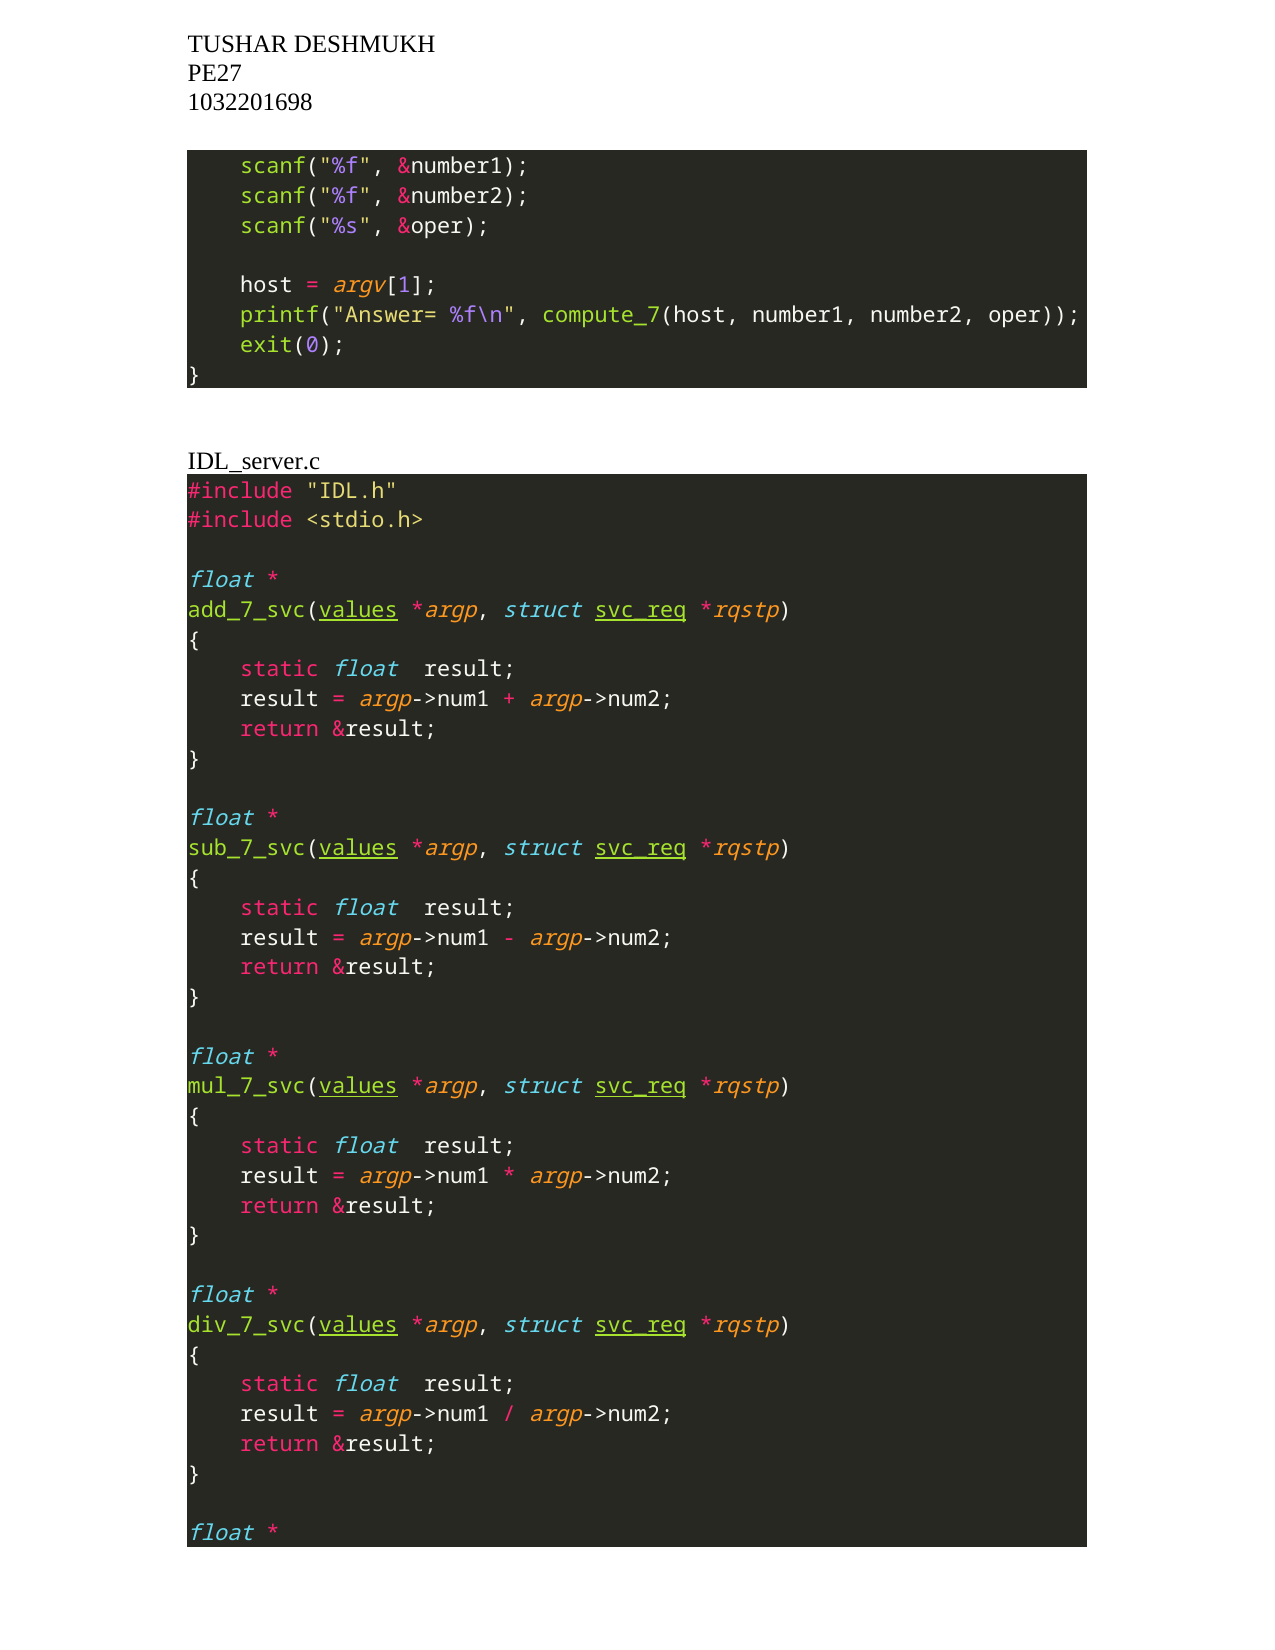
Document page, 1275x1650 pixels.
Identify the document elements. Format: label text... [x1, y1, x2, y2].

text result = argp->num1 - argp->num2; [187, 921, 1087, 951]
text result = argp->num1 + argp->num2; [187, 683, 1087, 713]
text scanf("%f", &number1); [187, 150, 1087, 180]
text { [187, 1338, 1087, 1368]
text exit(0); [187, 329, 1087, 358]
text add_7_svc(values *argp, struct svc_req *rqstp) [187, 594, 1087, 623]
text sub_7_svc(values *argp, struct svc_req *rqstp) [187, 832, 1087, 862]
text } [187, 1458, 1087, 1487]
text float * [187, 1517, 1087, 1547]
text scanf("%s", &oper); [187, 209, 1087, 239]
text #include <stdio.h> [187, 504, 1087, 534]
text return &result; [187, 1428, 1087, 1458]
list IDL_server.c [187, 446, 1087, 474]
text } [187, 743, 1087, 772]
text return &result; [187, 713, 1087, 743]
text { [187, 623, 1087, 653]
text result = argp->num1 / argp->num2; [187, 1398, 1087, 1428]
text { [187, 862, 1087, 892]
text float * [187, 564, 1087, 594]
text printf("Answer= %f\n", compute_7(host, number1, number2, oper)); [187, 299, 1087, 329]
text } [187, 1219, 1087, 1249]
text div_7_svc(values *argp, struct svc_req *rqstp) [187, 1309, 1087, 1338]
text static float result; [187, 1130, 1087, 1160]
text #include "IDL.h" [187, 474, 1087, 504]
text host = argv[1]; [187, 269, 1087, 299]
text float * [187, 1279, 1087, 1309]
text return &result; [187, 951, 1087, 981]
text scanf("%f", &number2); [187, 180, 1087, 209]
text } [187, 981, 1087, 1011]
text static float result; [187, 1368, 1087, 1398]
text return &result; [187, 1189, 1087, 1219]
text } [187, 358, 1087, 388]
text float * [187, 802, 1087, 832]
text result = argp->num1 * argp->num2; [187, 1160, 1087, 1189]
text static float result; [187, 892, 1087, 921]
text mul_7_svc(values *argp, struct svc_req *rqstp) [187, 1070, 1087, 1100]
text static float result; [187, 653, 1087, 683]
text { [187, 1100, 1087, 1130]
text float * [187, 1041, 1087, 1070]
